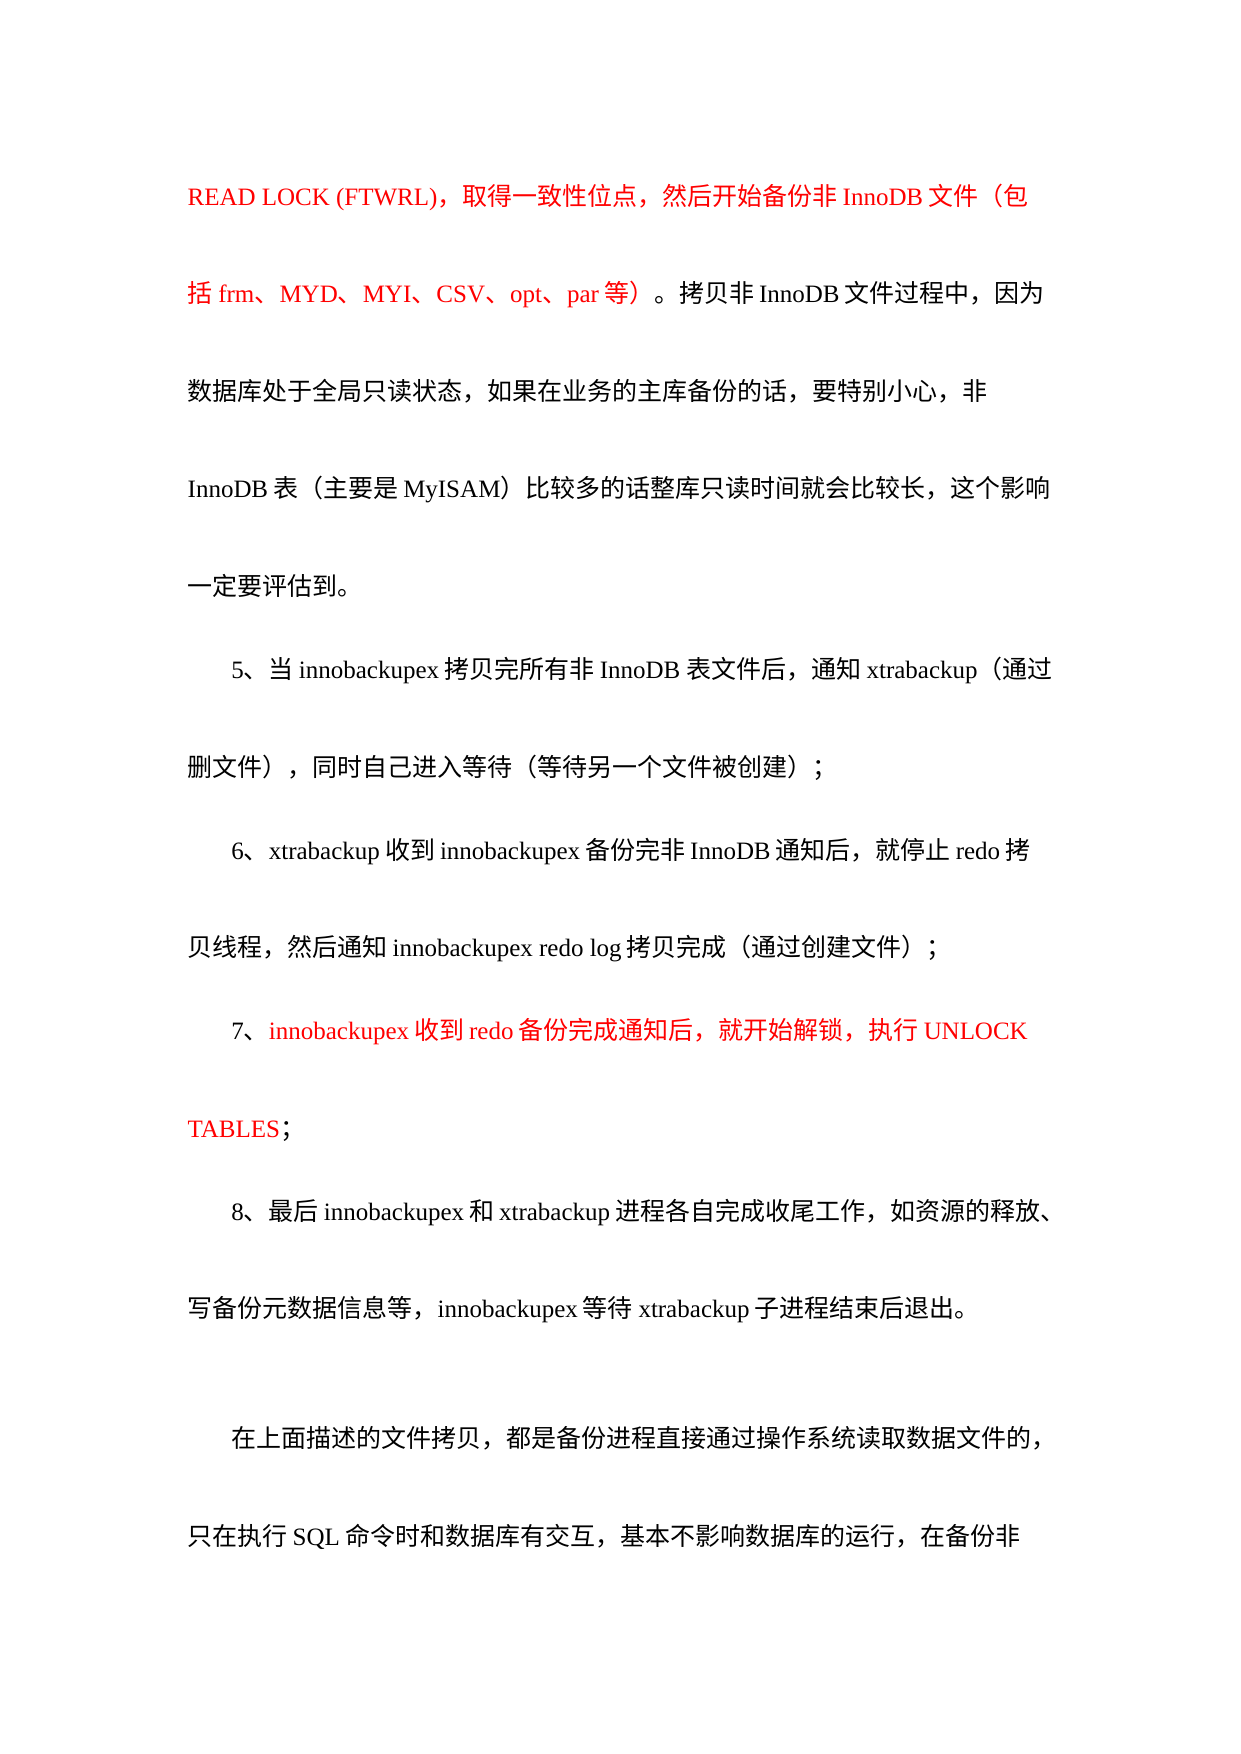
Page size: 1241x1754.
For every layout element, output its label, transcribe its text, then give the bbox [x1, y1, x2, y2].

text 6、xtrabackup收到innobackupex备份完非InnoDB通知后，就停止redo拷贝线程，然后通知innobackupex redo log拷贝完成（通过创建文件）； [187, 816, 1053, 978]
text 5、当innobackupex拷贝完所有非 InnoDB 表文件后，通知xtrabackup（通过删文件），同时自己进入等待（等待另一个文件被创建）； [187, 635, 1053, 798]
text 7、innobackupex收到redo备份完成通知后，就开始解锁，执行UNLOCK TABLES； [187, 996, 1053, 1159]
text 在上面描述的文件拷贝，都是备份进程直接通过操作系统读取数据文件的，只在执行SQL命令时和数据库有交互，基本不影响数据库的运行，在备份非InnoDB时会有一段时间只读（如果没有MyISAM表的话，只读时间在几秒左右），在备份 InnoDB 数据文件时，对数据库完全没有影响，是真正的热备。 [187, 1404, 1053, 1567]
text 8、最后innobackupex和xtrabackup进程各自完成收尾工作，如资源的释放、写备份元数据信息等，innobackupex等待 xtrabackup子进程结束后退出。 [187, 1177, 1053, 1339]
